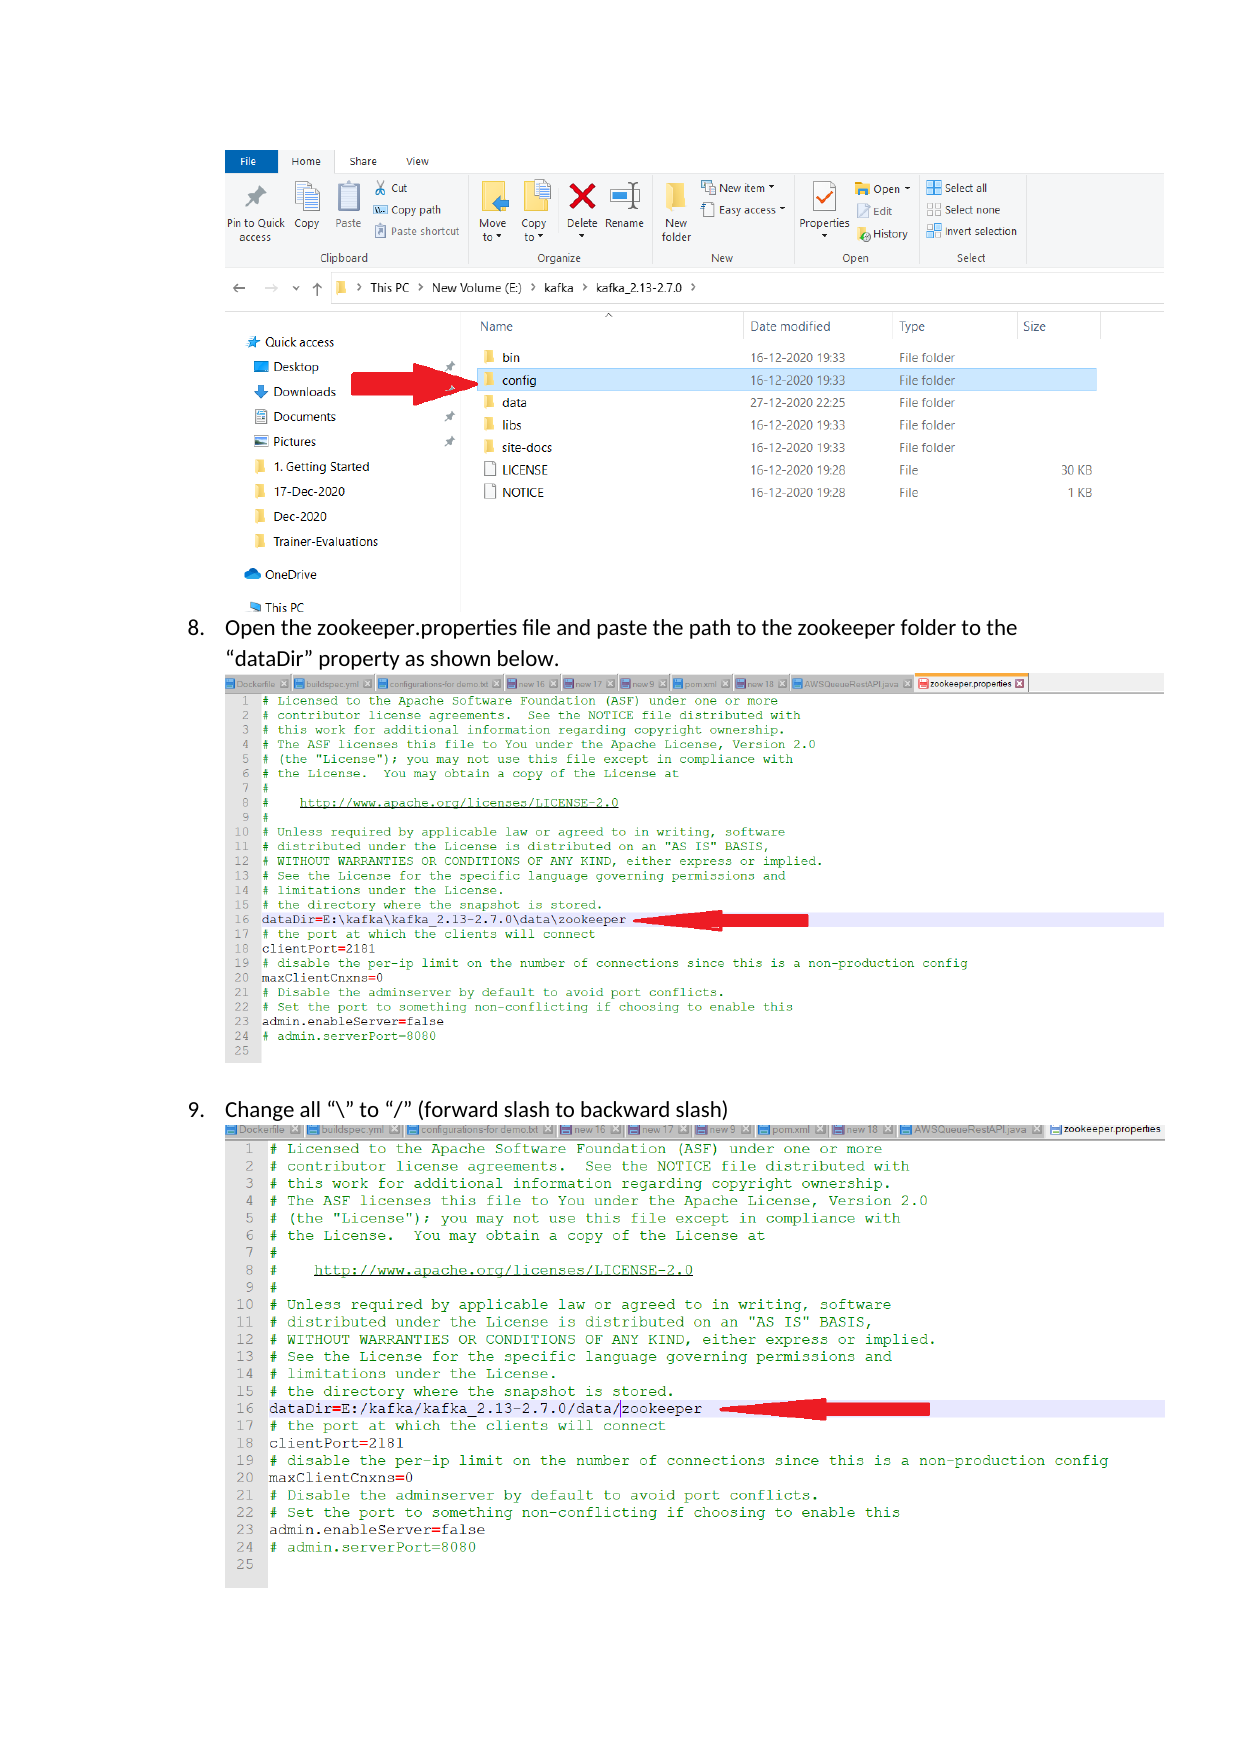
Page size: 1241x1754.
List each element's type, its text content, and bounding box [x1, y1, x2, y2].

picture [225, 673, 1164, 1063]
list Open the zookeeper.properties file and paste the path to the zookeeper folder to the “dataDir” property as shown below. [187, 613, 1090, 672]
list Change all “\” to “/” (forward slash to backward slash) [187, 1095, 1090, 1123]
picture [225, 150, 1164, 612]
picture [225, 1125, 1165, 1588]
